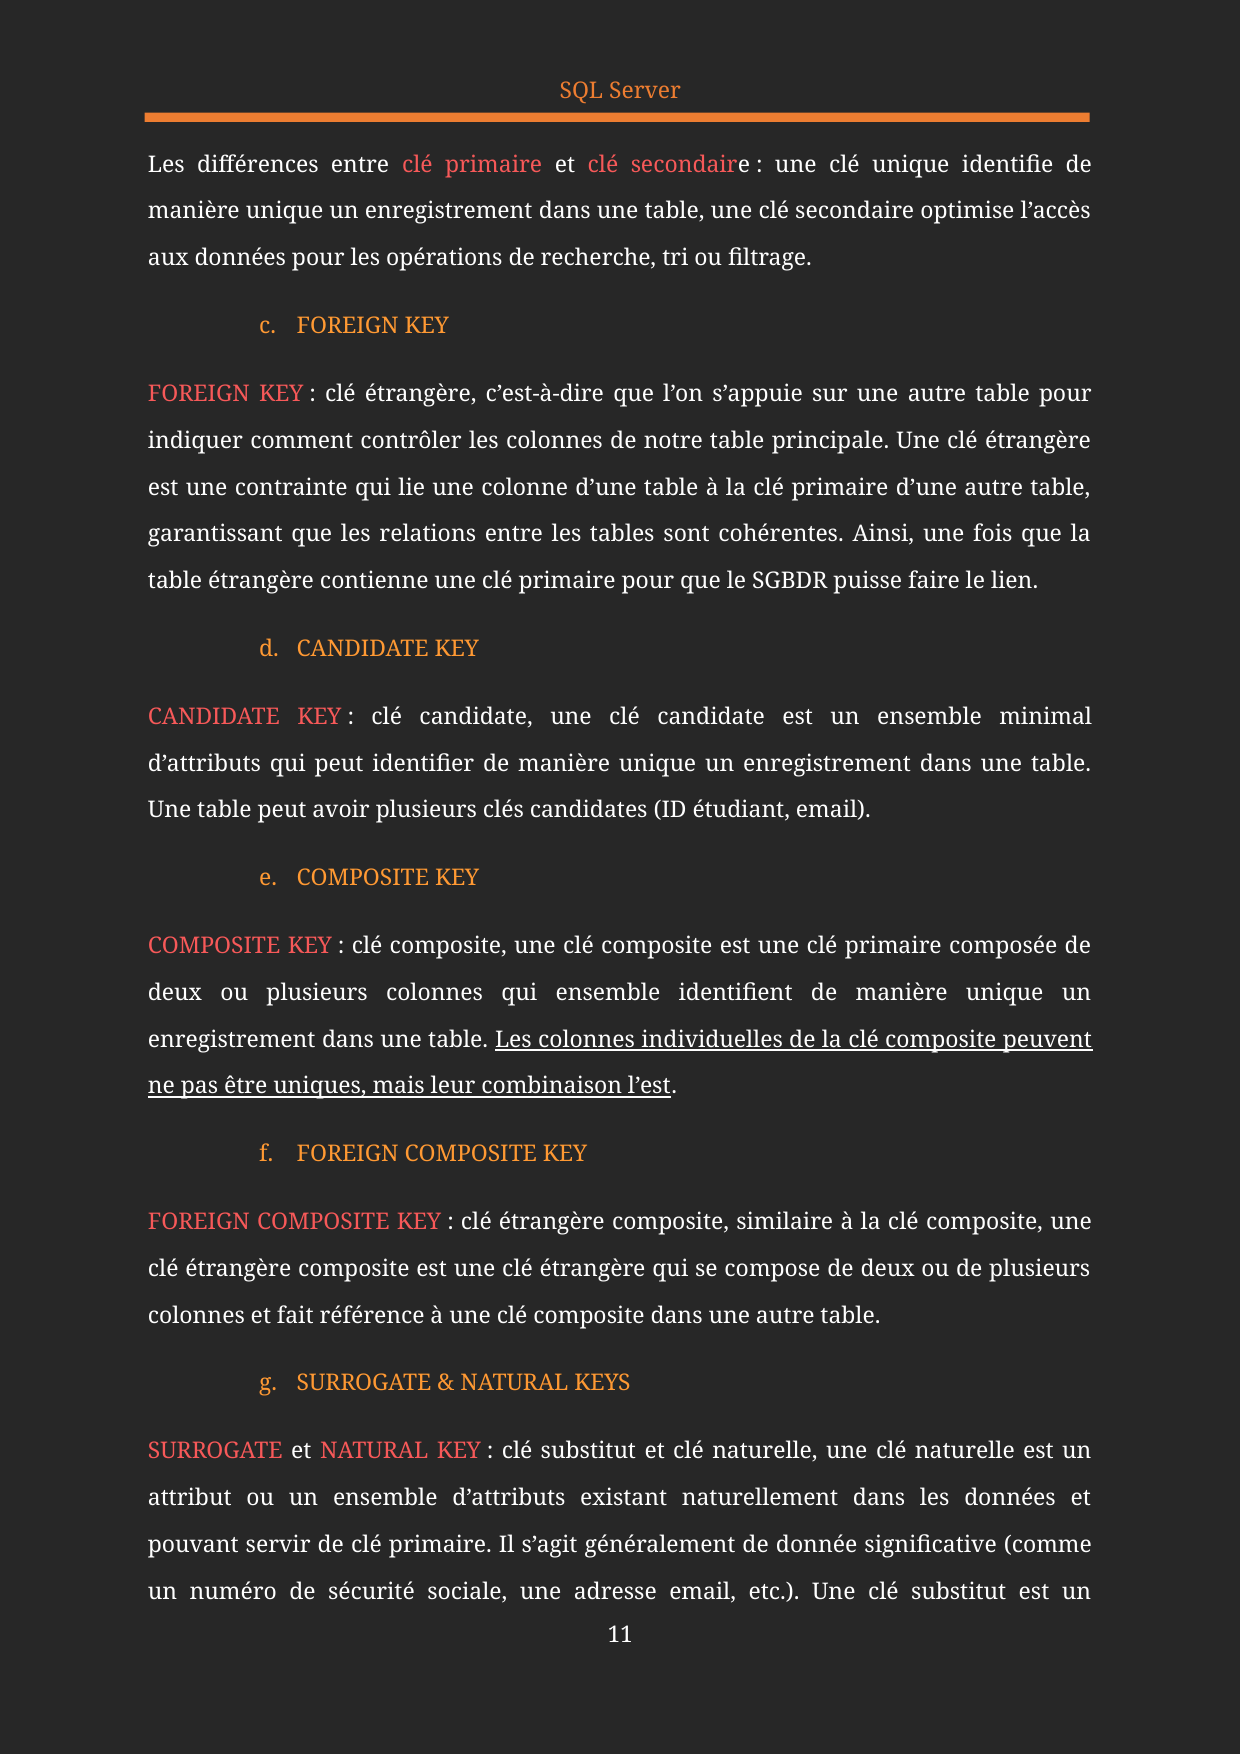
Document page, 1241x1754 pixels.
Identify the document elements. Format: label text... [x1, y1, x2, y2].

text FOREIGN COMPOSITE KEY : clé étrangère composite, similaire à la clé composite, une clé étrangère composite est une clé étrangère qui se compose de deux ou de plusieurs colonnes et fait référence à une clé composite dans une autre table. [148, 1205, 1093, 1330]
subtitle FOREIGN KEY [259, 309, 1093, 340]
text COMPOSITE KEY : clé composite, une clé composite est une clé primaire composée de deux ou plusieurs colonnes qui ensemble identifient de manière unique un enregistrement dans une table. Les colonnes individuelles de la clé composite peuvent ne pas être uniques, mais leur combinaison l’est. [148, 929, 1093, 1101]
subtitle COMPOSITE KEY [259, 861, 1093, 892]
subtitle CANDIDATE KEY [259, 632, 1093, 663]
text CANDIDATE KEY : clé candidate, une clé candidate est un ensemble minimal d’attributs qui peut identifier de manière unique un enregistrement dans une table. Une table peut avoir plusieurs clés candidates (ID étudiant, email). [148, 700, 1093, 825]
text FOREIGN KEY : clé étrangère, c’est-à-dire que l’on s’appuie sur une autre table pour indiquer comment contrôler les colonnes de notre table principale. Une clé étrangère est une contrainte qui lie une colonne d’une table à la clé primaire d’une autre table, garantissant que les relations entre les tables sont cohérentes. Ainsi, une fois que la table étrangère contienne une clé primaire pour que le SGBDR puisse faire le lien. [148, 377, 1093, 596]
subtitle FOREIGN COMPOSITE KEY [259, 1137, 1093, 1168]
subtitle SURROGATE & NATURAL KEYS [259, 1366, 1093, 1398]
text Les différences entre clé primaire et clé secondaire : une clé unique identifie de manière unique un enregistrement dans une table, une clé secondaire optimise l’accès aux données pour les opérations de recherche, tri ou filtrage. [148, 148, 1093, 273]
